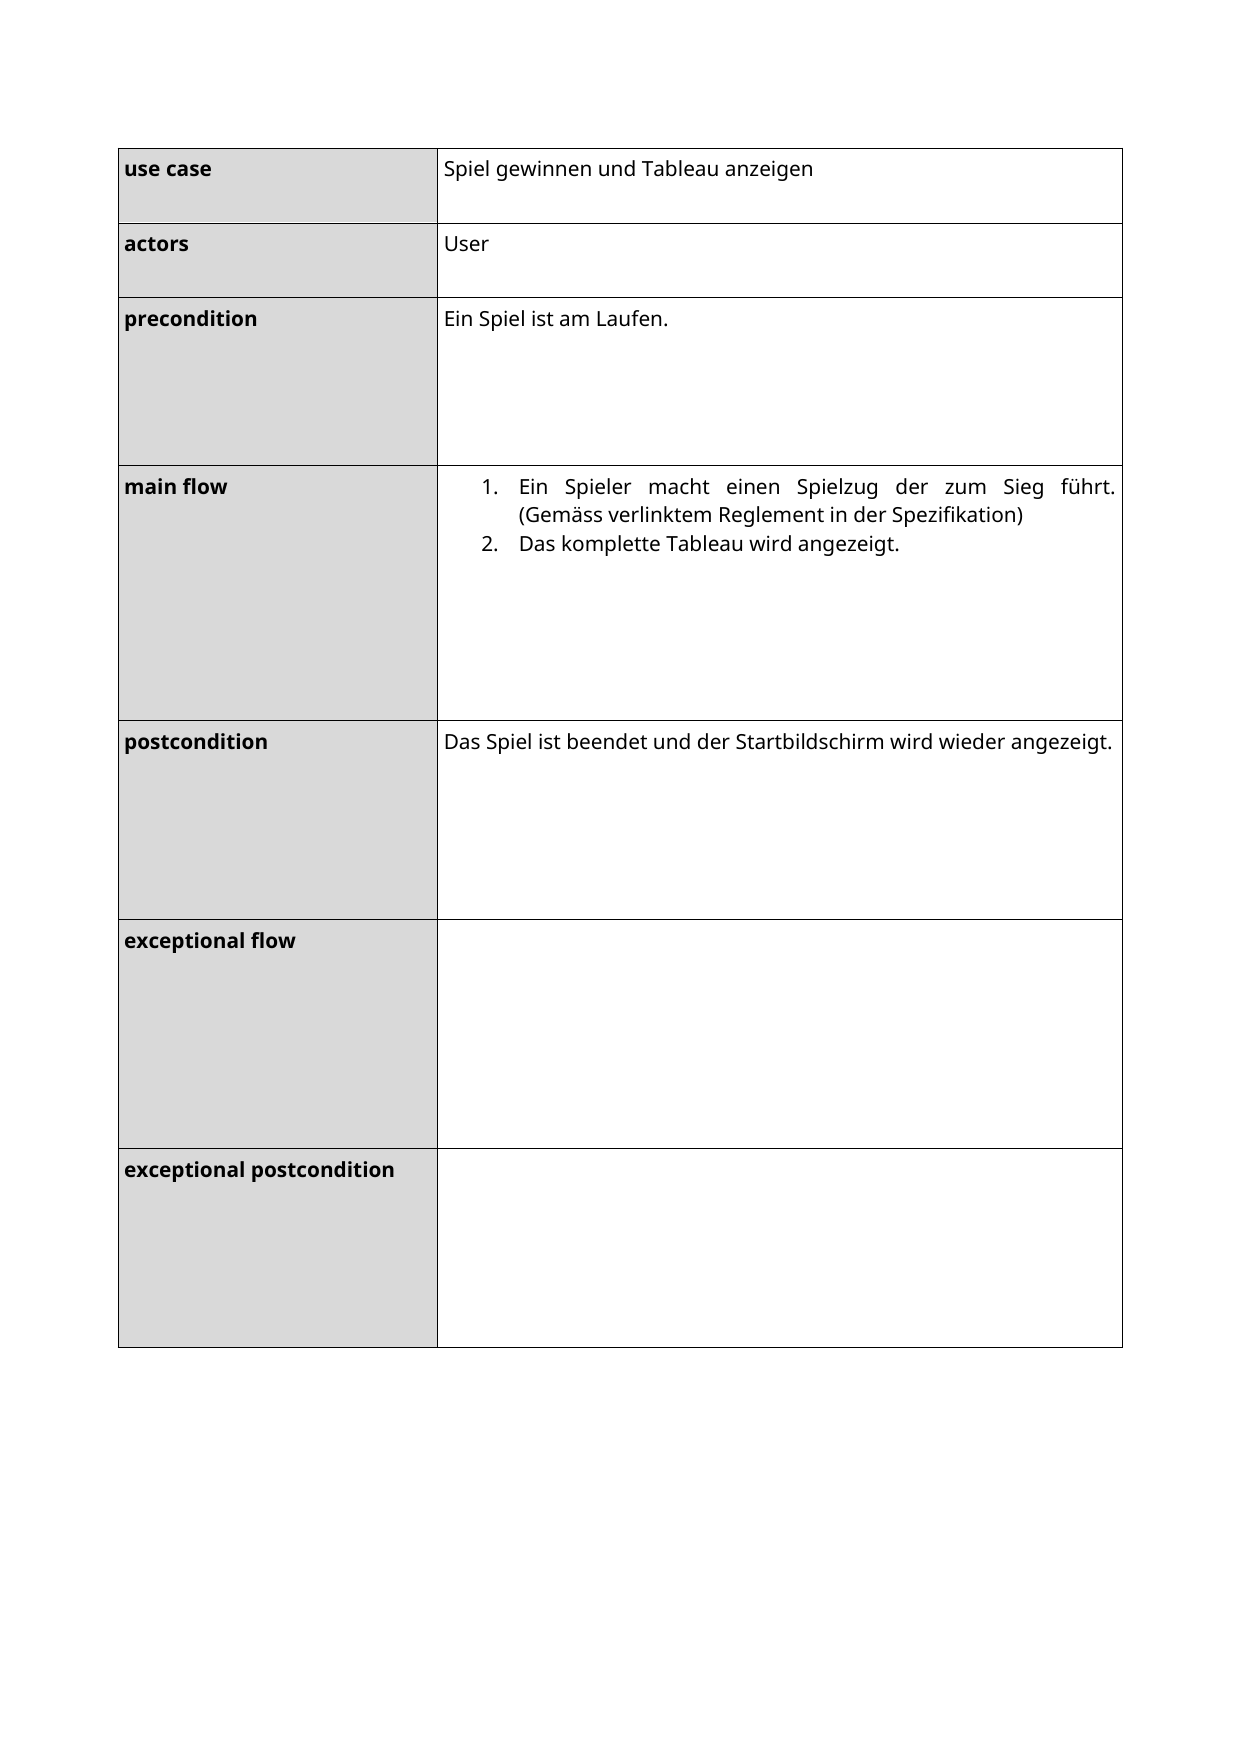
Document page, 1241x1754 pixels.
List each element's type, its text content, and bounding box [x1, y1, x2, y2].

table_cell [438, 1149, 1122, 1347]
table_cell Ein Spiel ist am Laufen. [438, 298, 1122, 465]
table_cell [438, 920, 1122, 1148]
table_cell Das Spiel ist beendet und der Startbildschirm wird wieder angezeigt. [438, 721, 1122, 919]
table_cell Ein Spieler macht einen Spielzug der zum Sieg führt. (Gemäss verlinktem Reglement in der Spezifikation) Das komplette Tableau wird angezeigt. [438, 466, 1122, 720]
table_cell precondition [119, 298, 437, 465]
table_header Spiel gewinnen und Tableau anzeigen [438, 149, 1122, 222]
table_cell main flow [119, 466, 437, 720]
table_cell exceptional flow [119, 920, 437, 1148]
table_cell actors [119, 224, 437, 297]
table_cell postcondition [119, 721, 437, 919]
table_cell User [438, 224, 1122, 297]
table_cell exceptional postcondition [119, 1149, 437, 1347]
table_header use case [119, 149, 437, 222]
